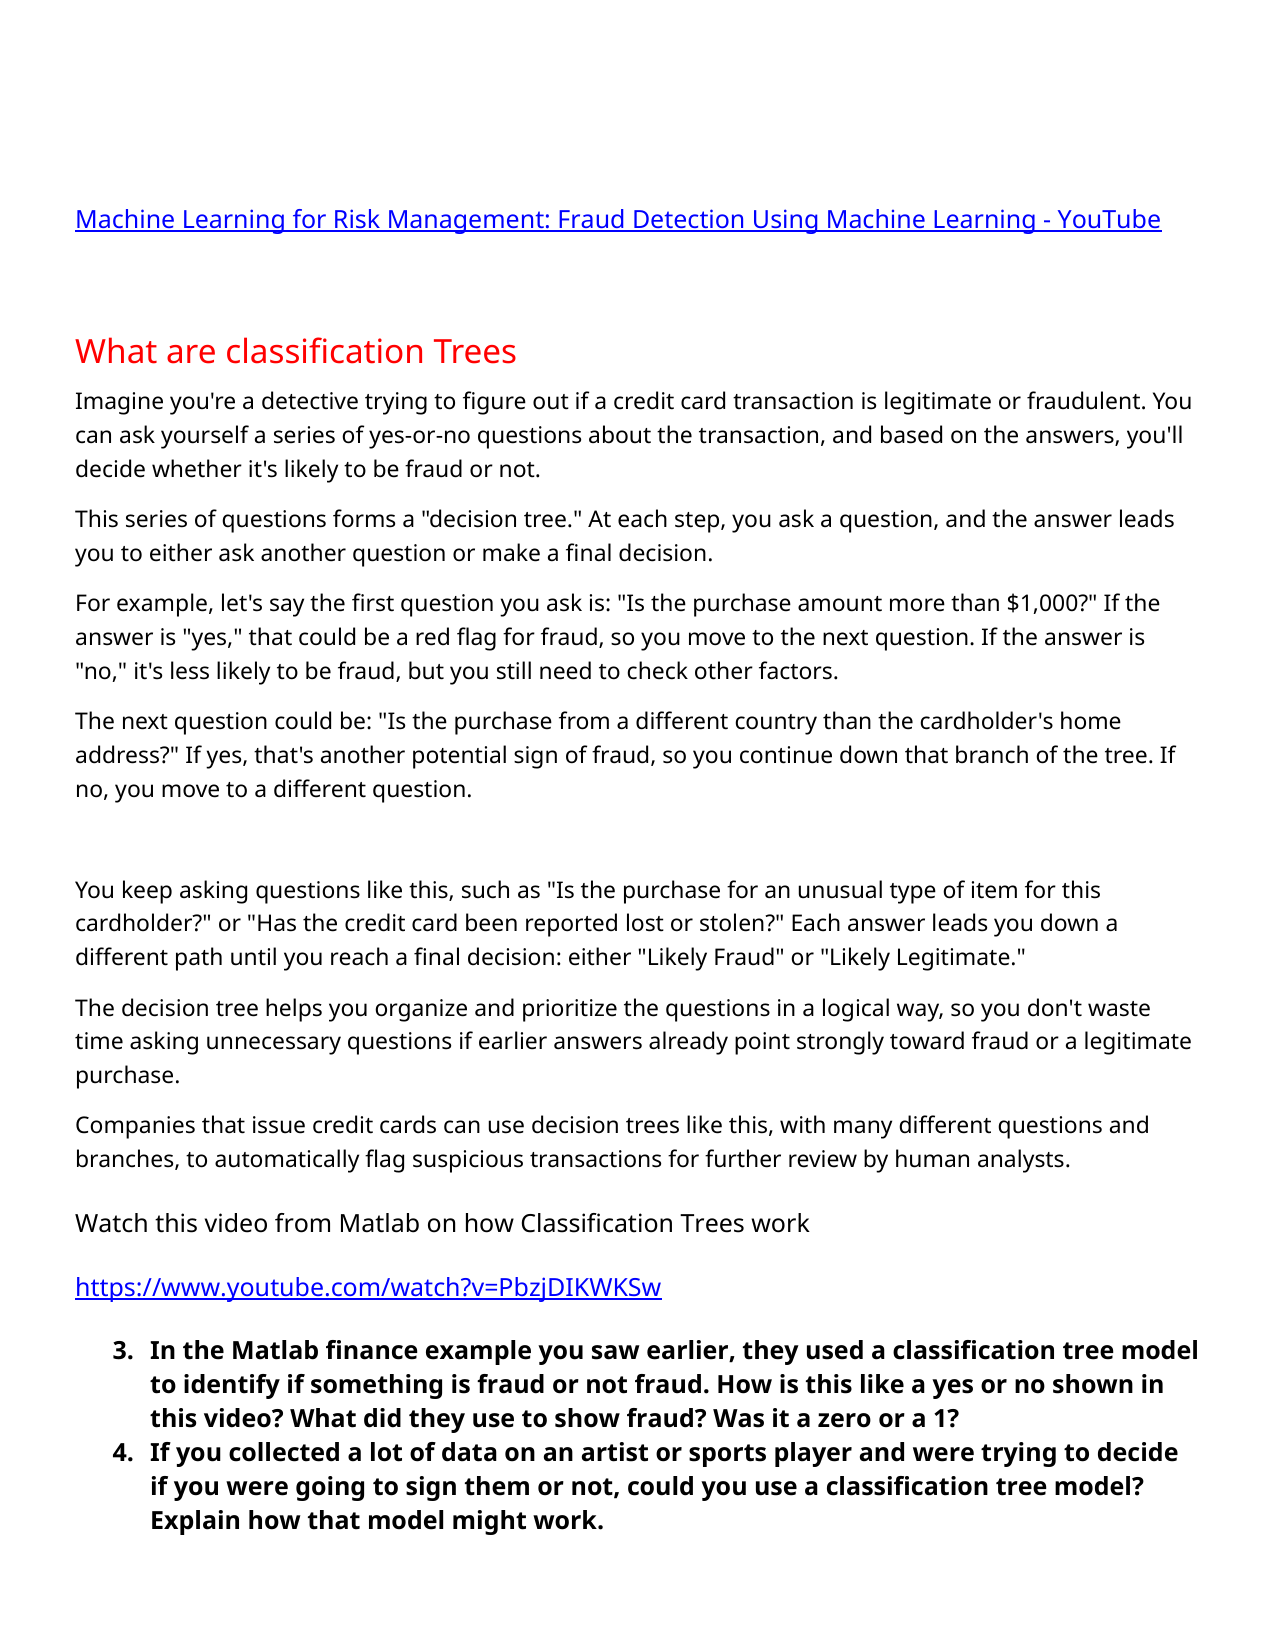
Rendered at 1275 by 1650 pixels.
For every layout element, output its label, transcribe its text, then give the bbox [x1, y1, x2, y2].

list If you collected a lot of data on an artist or sports player and were trying to decide if you were going to sign them or not, could you use a classification tree model? Explain how that model might work. [112, 1464, 1200, 1566]
text Machine Learning for Risk Management: Fraud Detection Using Machine Learning - YouTube [75, 201, 1200, 236]
text The next question could be: "Is the purchase from a different country than the cardholder's home address?" If yes, that's another potential sign of fraud, so you continue down that branch of the tree. If no, you move to a different question. [75, 705, 1200, 804]
text For example, let's say the first question you ask is: "Is the purchase amount more than $1,000?" If the answer is "yes," that could be a red flag for fraud, so you move to the next question. If the answer is "no," it's less likely to be fraud, but you still need to check other factors. [75, 587, 1200, 686]
subtitle What are classification Trees [75, 328, 1200, 373]
text You keep asking questions like this, such as "Is the purchase for an unusual type of item for this cardholder?" or "Has the credit card been reported lost or stolen?" Each answer leads you down a different path until you reach a final decision: either "Likely Fraud" or "Likely Legitimate." [75, 873, 1200, 972]
text https://www.youtube.com/watch?v=PbzjDIKWKSw [75, 1269, 1200, 1303]
text This series of questions forms a "decision tree." At each step, you ask a question, and the answer leads you to either ask another question or make a final decision. [75, 503, 1200, 568]
list In the Matlab finance example you saw earlier, they used a classification tree model to identify if something is fraud or not fraud. How is this like a yes or no shown in this video? What did they use to show fraud? Was it a zero or a 1? [112, 1332, 1200, 1435]
text The decision tree helps you organize and prioritize the questions in a logical way, so you don't waste time asking unnecessary questions if earlier answers already point strongly toward fraud or a legitimate purchase. [75, 991, 1200, 1090]
text Imagine you're a detective trying to figure out if a credit card transaction is legitimate or fraudulent. You can ask yourself a series of yes-or-no questions about the transaction, and based on the answers, you'll decide whether it's likely to be fraud or not. [75, 385, 1200, 484]
text Watch this video from Matlab on how Classification Trees work [75, 1206, 1200, 1240]
text Companies that issue credit cards can use decision trees like this, with many different questions and branches, to automatically flag suspicious transactions for further review by human analysts. [75, 1109, 1200, 1174]
